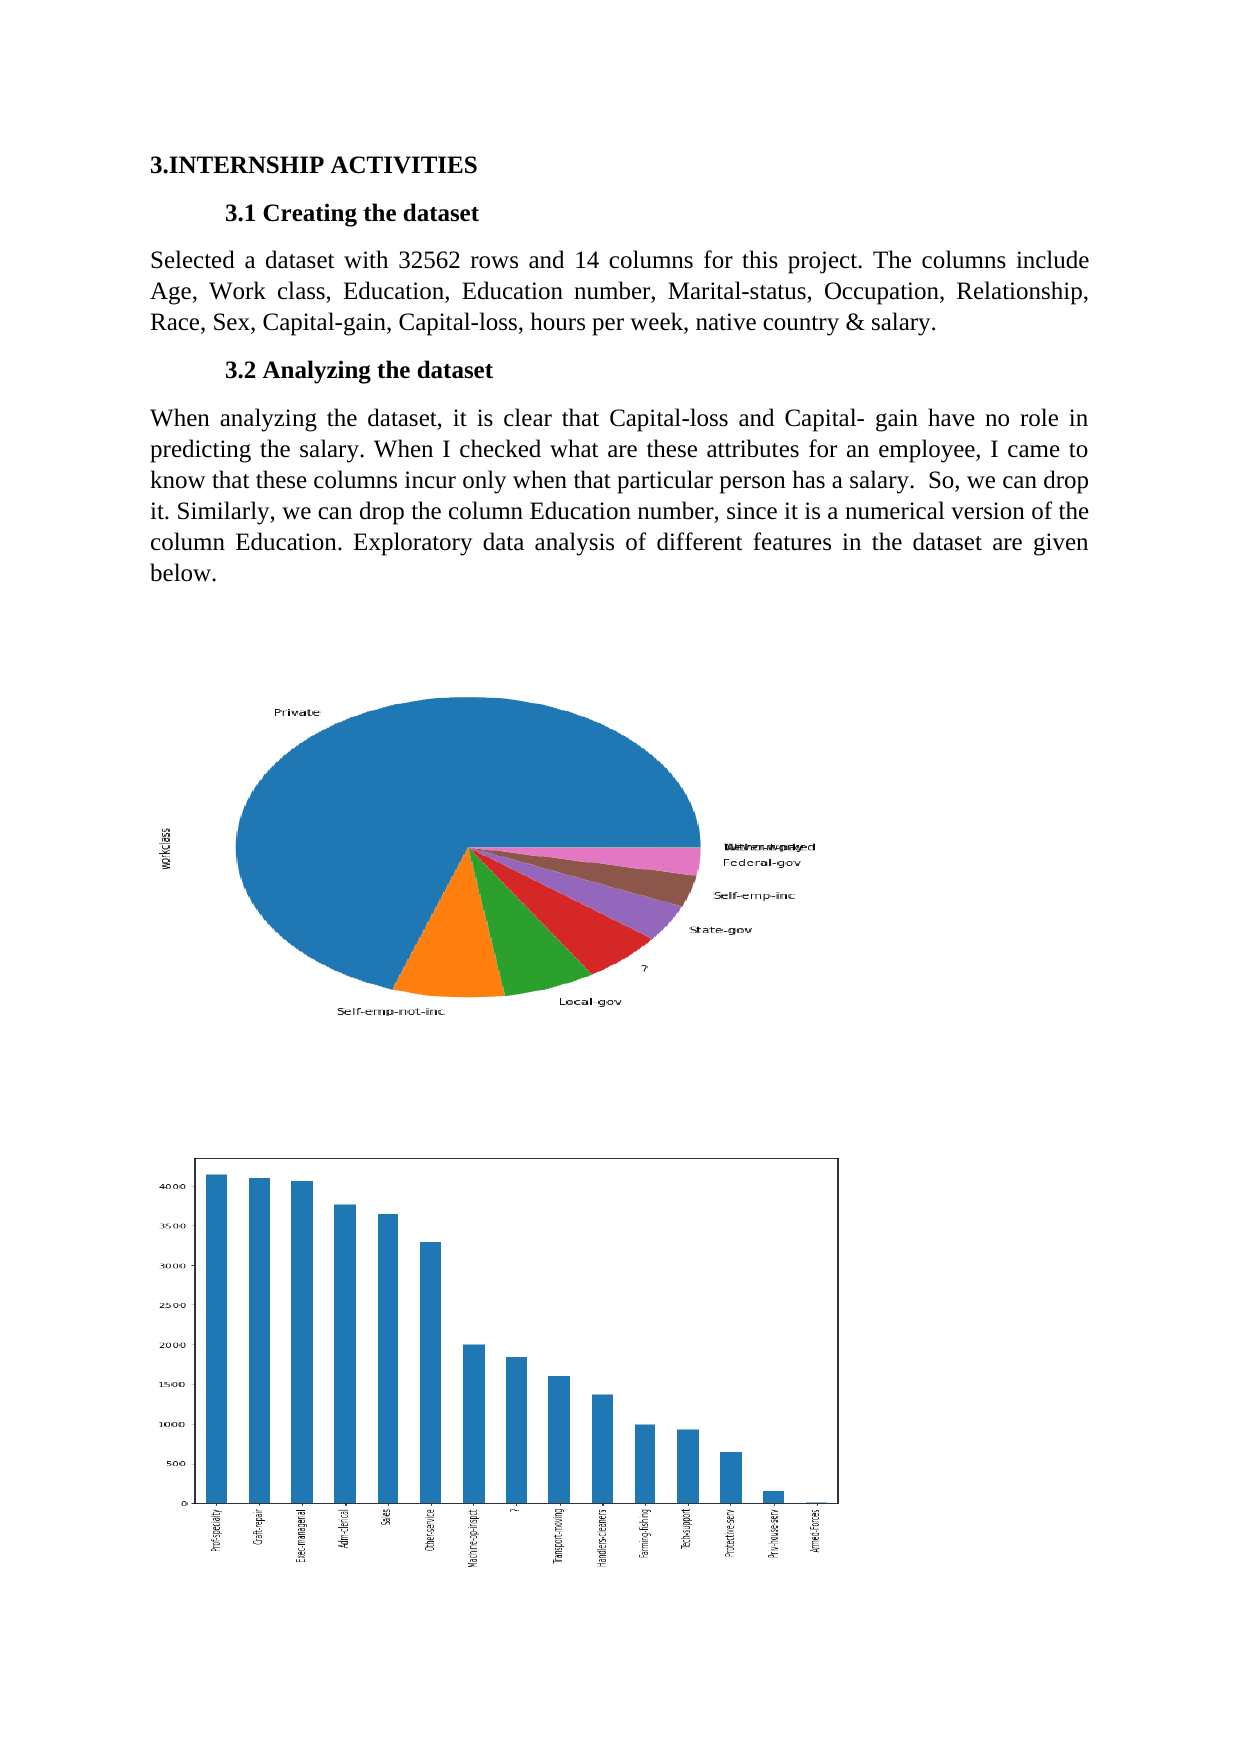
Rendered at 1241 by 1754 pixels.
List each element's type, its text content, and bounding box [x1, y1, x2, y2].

picture [150, 653, 826, 1041]
text Selected a dataset with 32562 rows and 14 columns for this project. The columns include Age, Work class, Education, Education number, Marital-status, Occupation, Relationship, Race, Sex, Capital-gain, Capital-loss, hours per week, native country & salary. [150, 245, 1090, 336]
text 3.2 Analyzing the dataset [225, 355, 1090, 384]
text 3.INTERNSHIP ACTIVITIES [150, 150, 1090, 179]
picture [150, 1154, 846, 1570]
text 3.1 Creating the dataset [150, 198, 1090, 226]
text When analyzing the dataset, it is clear that Capital-loss and Capital- gain have no role in predicting the salary. When I checked what are these attributes for an employee, I came to know that these columns incur only when that particular person has a salary. So, we can drop it. Similarly, we can drop the column Education number, since it is a numerical version of the column Education. Exploratory data analysis of different features in the dataset are given below. [150, 403, 1090, 587]
